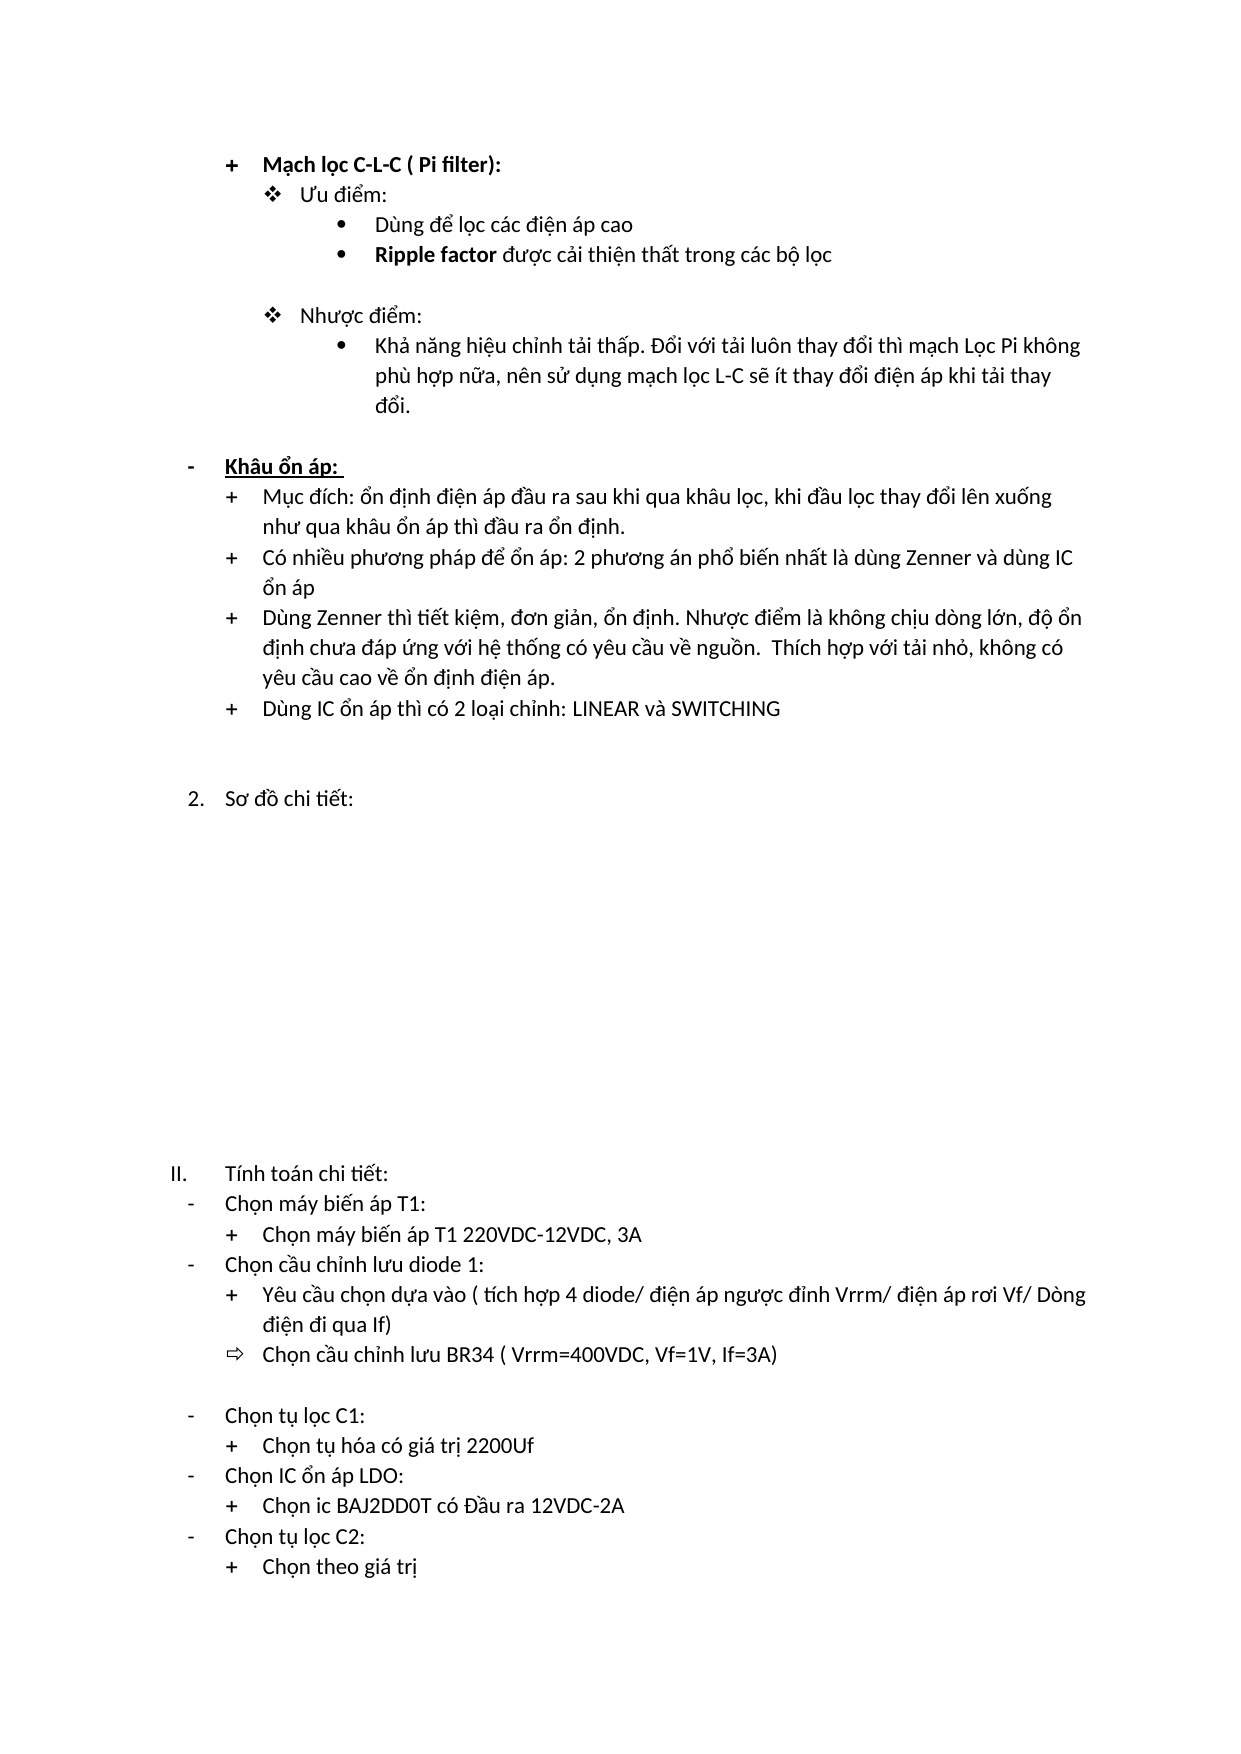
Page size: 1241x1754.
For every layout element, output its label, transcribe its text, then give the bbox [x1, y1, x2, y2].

list Chọn theo giá trị [225, 1552, 1090, 1580]
list Tính toán chi tiết: [187, 1159, 1090, 1187]
list Chọn tụ lọc C1: [187, 1401, 1090, 1429]
list Chọn tụ lọc C2: [187, 1522, 1090, 1550]
list Dùng Zenner thì tiết kiệm, đơn giản, ổn định. Nhược điểm là không chịu dòng lớn, độ ổn định chưa đáp ứng với hệ thống có yêu cầu về nguồn. Thích hợp với tải nhỏ, không có yêu cầu cao về ổn định điện áp. [225, 603, 1090, 692]
list Chọn cầu chỉnh lưu BR34 ( Vrrm=400VDC, Vf=1V, If=3A) [225, 1341, 1090, 1369]
list Nhược điểm: [262, 301, 1090, 329]
list Dùng IC ổn áp thì có 2 loại chỉnh: LINEAR và SWITCHING [225, 694, 1090, 722]
list Chọn ic BAJ2DD0T có Đầu ra 12VDC-2A [225, 1492, 1090, 1520]
list Mạch lọc C-L-C ( Pi filter): [225, 150, 1090, 178]
list Chọn tụ hóa có giá trị 2200Uf [225, 1431, 1090, 1459]
list Sơ đồ chi tiết: [187, 784, 1090, 812]
list Ưu điểm: [262, 180, 1090, 208]
list Dùng để lọc các điện áp cao [337, 210, 1090, 238]
list Khâu ổn áp: [187, 452, 1090, 480]
list Khả năng hiệu chỉnh tải thấp. Đổi với tải luôn thay đổi thì mạch Lọc Pi không phù hợp nữa, nên sử dụng mạch lọc L-C sẽ ít thay đổi điện áp khi tải thay đổi. [337, 331, 1090, 420]
list Yêu cầu chọn dựa vào ( tích hợp 4 diode/ điện áp ngược đỉnh Vrrm/ điện áp rơi Vf/ Dòng điện đi qua If) [225, 1280, 1090, 1338]
list Ripple factor được cải thiện thất trong các bộ lọc [337, 241, 1090, 269]
list Mục đích: ổn định điện áp đầu ra sau khi qua khâu lọc, khi đầu lọc thay đổi lên xuống như qua khâu ổn áp thì đầu ra ổn định. [225, 482, 1090, 541]
list Có nhiều phương pháp để ổn áp: 2 phương án phổ biến nhất là dùng Zenner và dùng IC ổn áp [225, 543, 1090, 601]
list Chọn IC ổn áp LDO: [187, 1461, 1090, 1489]
list Chọn cầu chỉnh lưu diode 1: [187, 1250, 1090, 1278]
list Chọn máy biến áp T1 220VDC-12VDC, 3A [225, 1220, 1090, 1248]
list Chọn máy biến áp T1: [187, 1189, 1090, 1218]
